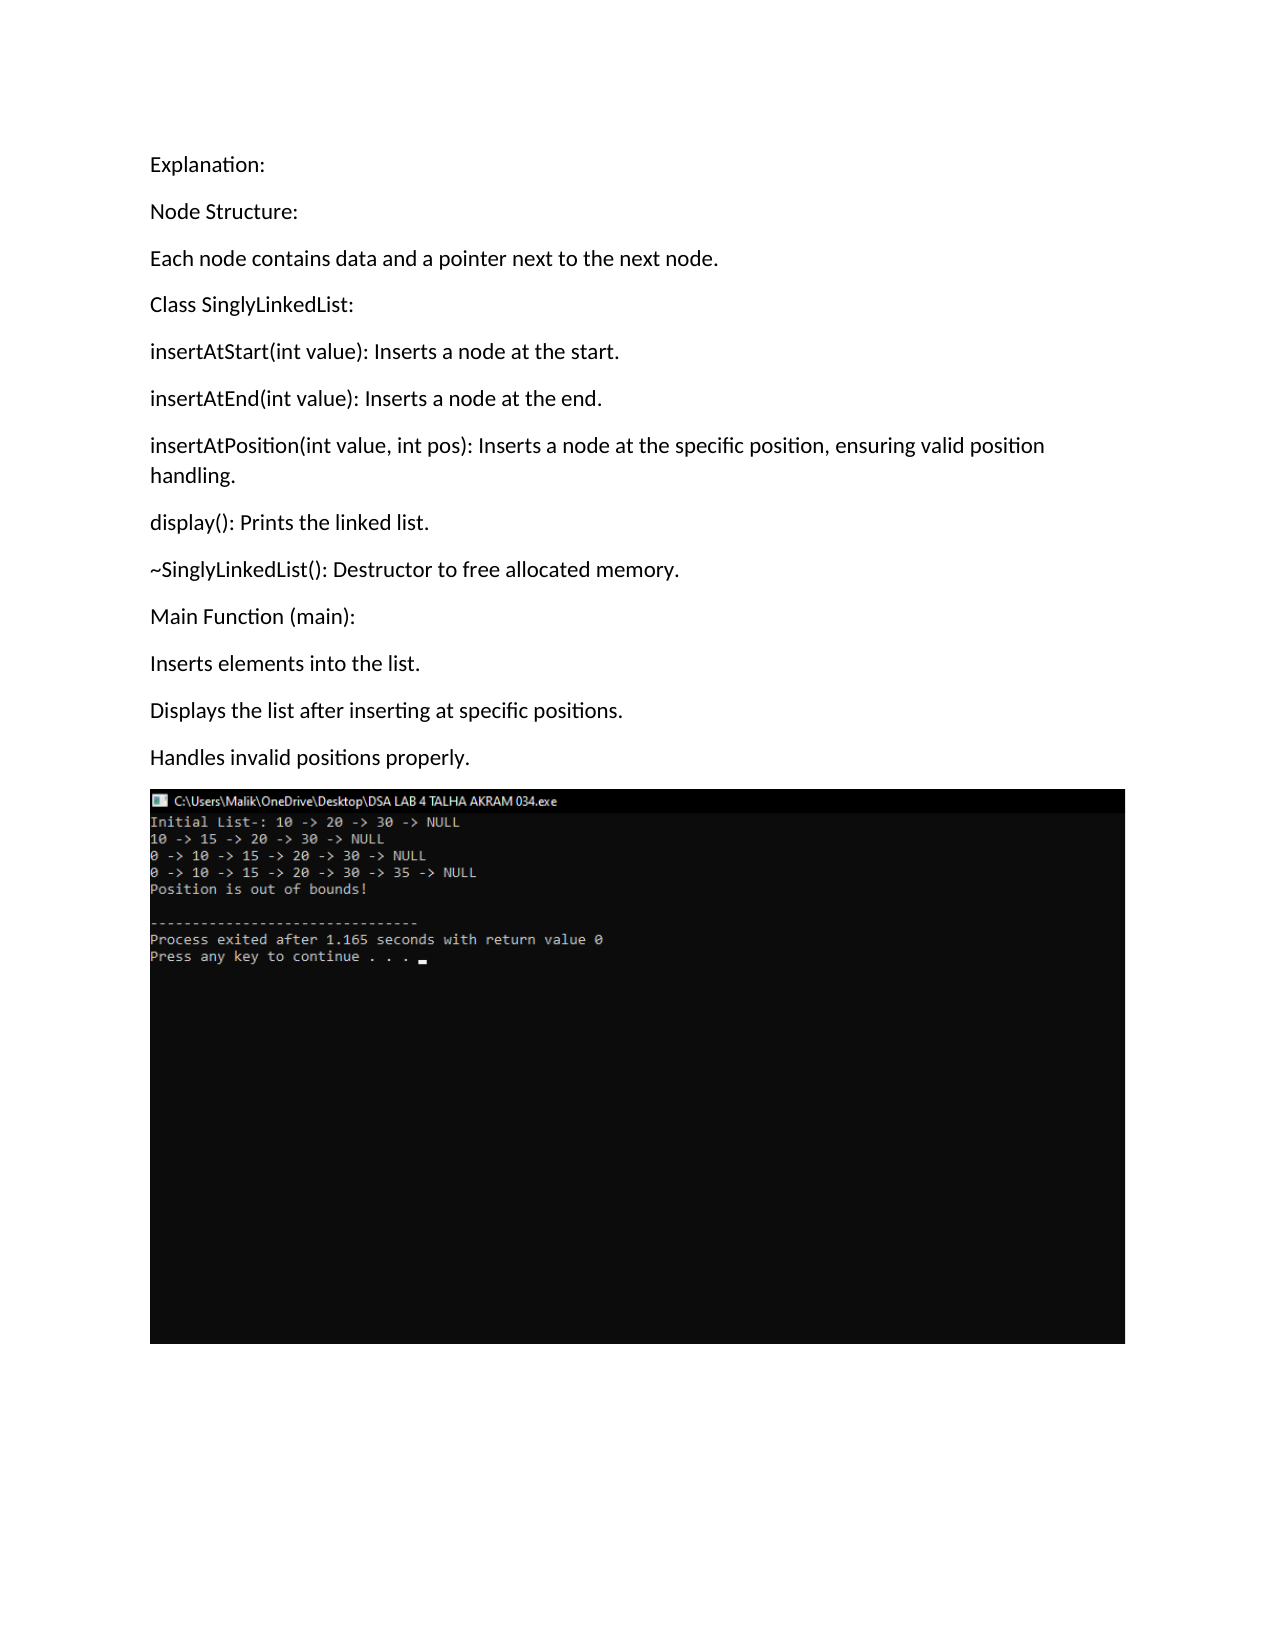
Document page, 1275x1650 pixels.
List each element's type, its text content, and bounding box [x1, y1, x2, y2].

text Explanation: [150, 150, 1125, 178]
text Handles invalid positions properly. [150, 743, 1125, 771]
text insertAtPosition(int value, int pos): Inserts a node at the specific position, ensuring valid position handling. [150, 431, 1125, 489]
text display(): Prints the linked list. [150, 508, 1125, 536]
text Class SinglyLinkedList: [150, 291, 1125, 319]
text insertAtEnd(int value): Inserts a node at the end. [150, 384, 1125, 412]
picture [150, 789, 1125, 1344]
text insertAtStart(int value): Inserts a node at the start. [150, 337, 1125, 366]
text Each node contains data and a pointer next to the next node. [150, 244, 1125, 272]
text ~SinglyLinkedList(): Destructor to free allocated memory. [150, 555, 1125, 583]
text Main Function (main): [150, 602, 1125, 630]
text Node Structure: [150, 197, 1125, 225]
text Inserts elements into the list. [150, 649, 1125, 677]
text Displays the list after inserting at specific positions. [150, 696, 1125, 724]
